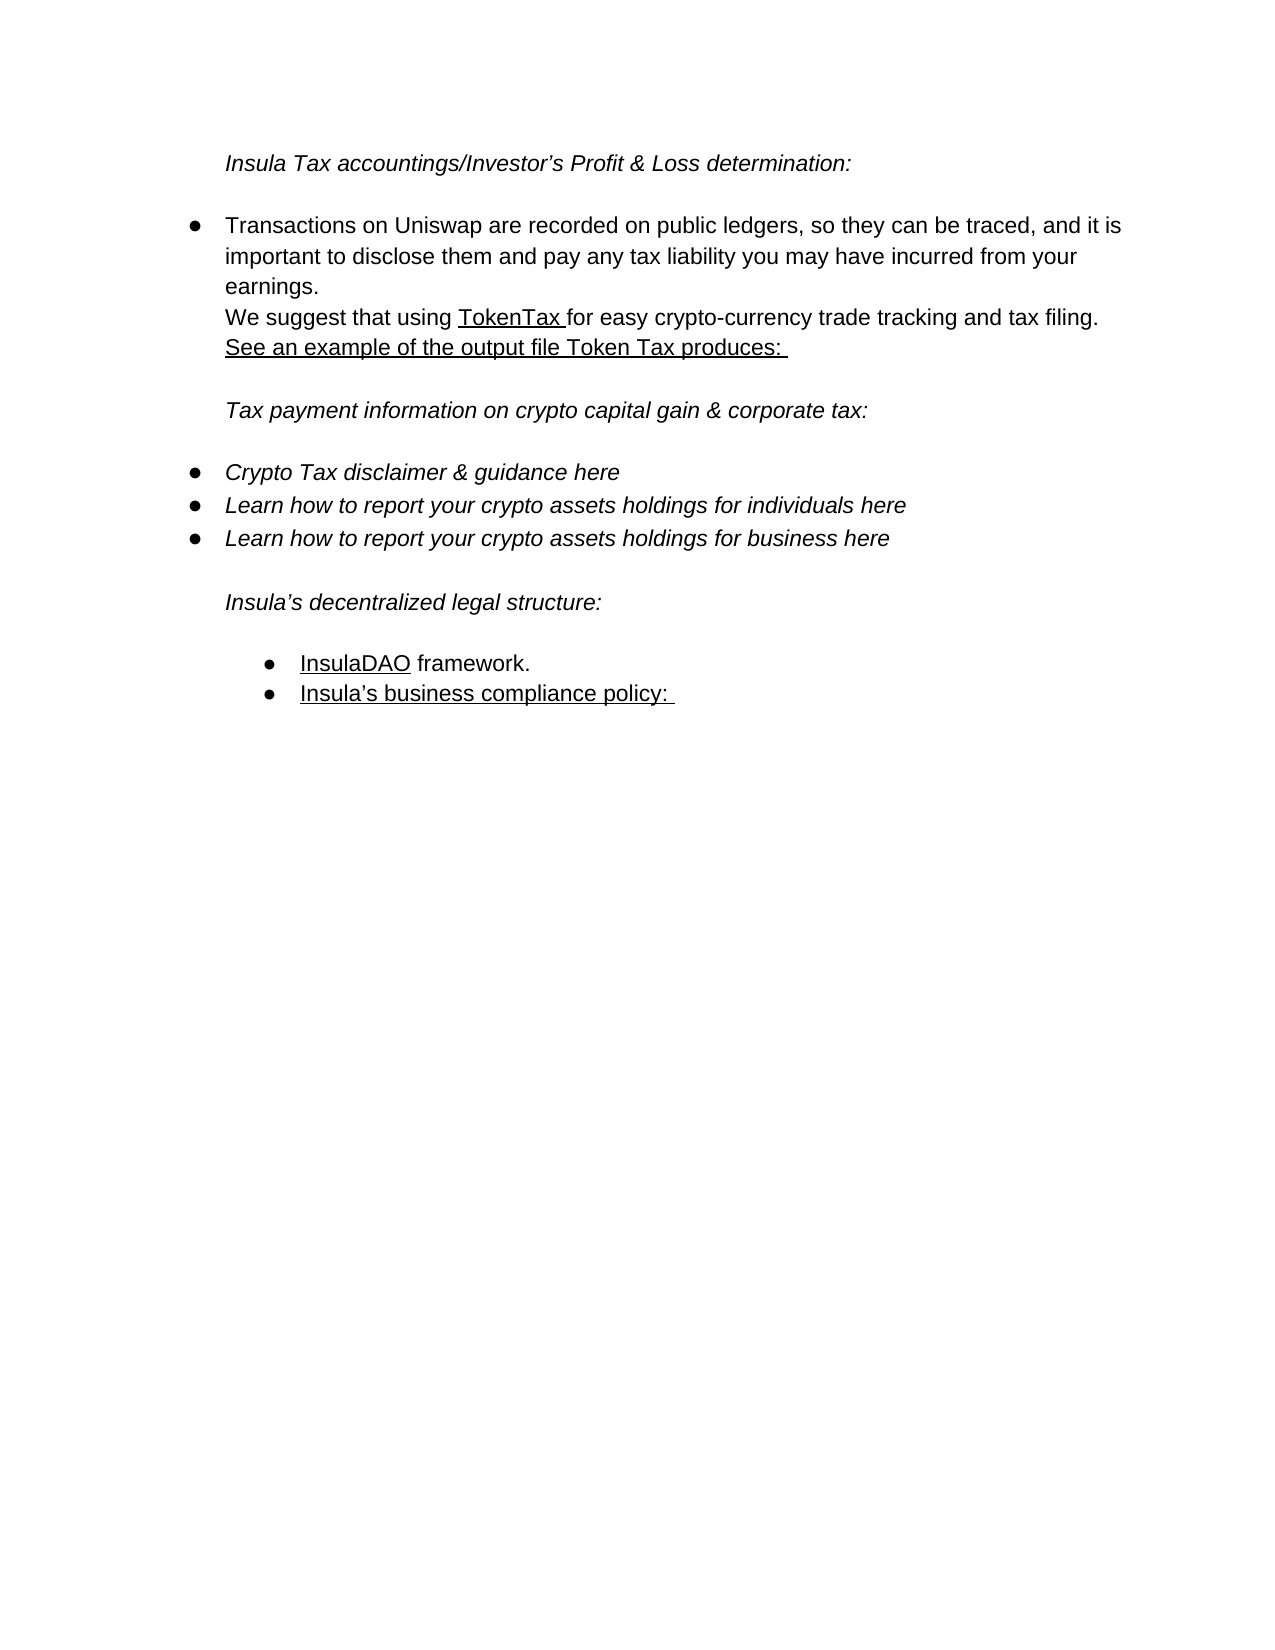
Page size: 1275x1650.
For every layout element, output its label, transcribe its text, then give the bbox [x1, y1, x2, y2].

list Crypto Tax disclaimer & guidance here [187, 457, 1125, 486]
text Insula’s decentralized legal structure: [225, 589, 1125, 616]
text Tax payment information on crypto capital gain & corporate tax: [225, 397, 1125, 423]
list InsulaDAO framework. [262, 650, 1125, 676]
list Transactions on Uniswap are recorded on public ledgers, so they can be traced, and it is important to disclose them and pay any tax liability you may have incurred from your earnings. [187, 210, 1125, 299]
text We suggest that using TokenTax for easy crypto-currency trade tracking and tax filing. See an example of the output file Token Tax produces: [225, 303, 1125, 360]
list Learn how to report your crypto assets holdings for individuals here [187, 490, 1125, 519]
list Insula’s business compliance policy: [262, 680, 1125, 706]
list Learn how to report your crypto assets holdings for business here [187, 523, 1125, 552]
text Insula Tax accountings/Investor’s Profit & Loss determination: [225, 150, 1125, 176]
